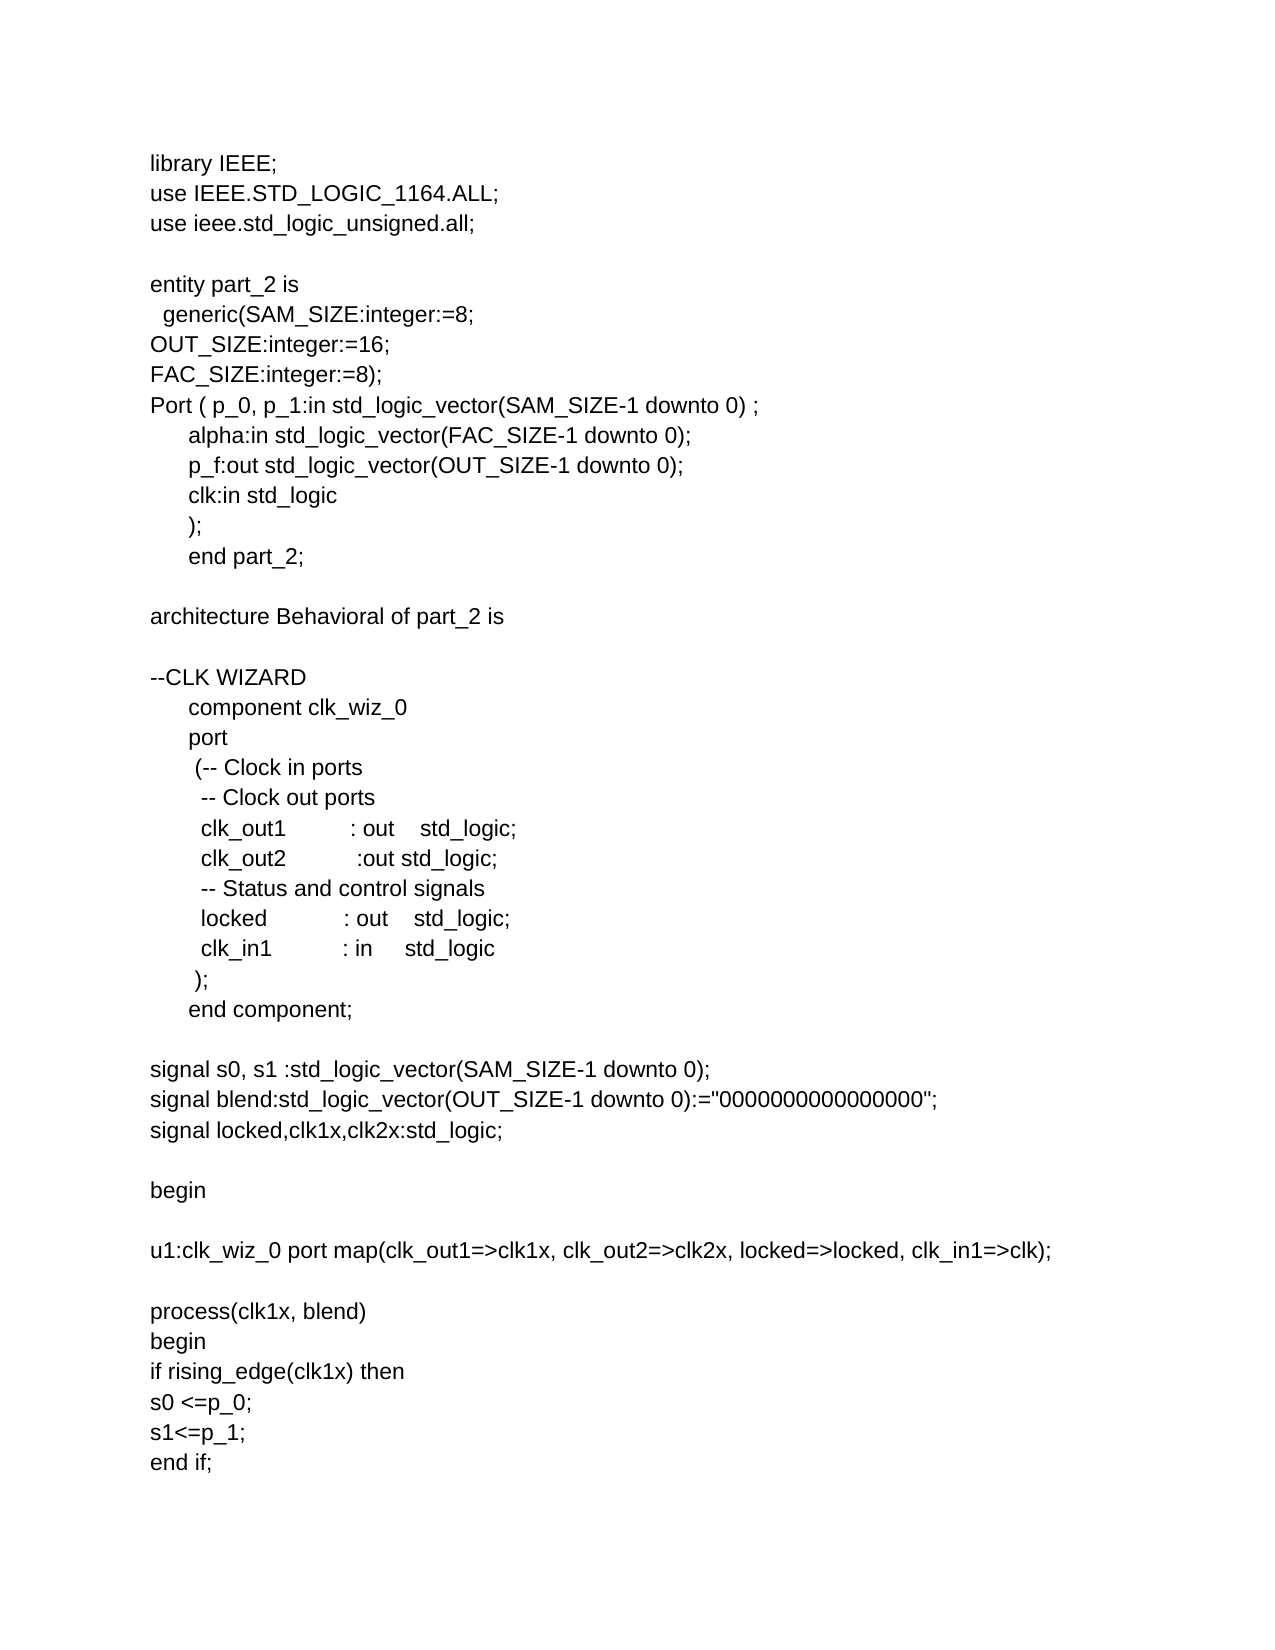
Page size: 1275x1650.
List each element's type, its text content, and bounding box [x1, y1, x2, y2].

text begin [150, 1177, 1125, 1203]
text signal s0, s1 :std_logic_vector(SAM_SIZE-1 downto 0); [150, 1056, 1125, 1083]
text component clk_wiz_0 [150, 694, 1125, 720]
text library IEEE; [150, 150, 1125, 176]
text end if; [150, 1449, 1125, 1475]
text entity part_2 is [150, 271, 1125, 297]
text ); [150, 966, 1125, 992]
text begin [150, 1328, 1125, 1354]
text use ieee.std_logic_unsigned.all; [150, 210, 1125, 237]
text locked : out std_logic; [150, 905, 1125, 932]
text if rising_edge(clk1x) then [150, 1358, 1125, 1385]
text u1:clk_wiz_0 port map(clk_out1=>clk1x, clk_out2=>clk2x, locked=>locked, clk_in1=>clk); [150, 1237, 1125, 1264]
text ); [150, 512, 1125, 539]
text OUT_SIZE:integer:=16; [150, 331, 1125, 358]
text clk_in1 : in std_logic [150, 935, 1125, 962]
text -- Status and control signals [150, 875, 1125, 901]
text end component; [150, 996, 1125, 1022]
text use IEEE.STD_LOGIC_1164.ALL; [150, 180, 1125, 207]
text alpha:in std_logic_vector(FAC_SIZE-1 downto 0); [150, 422, 1125, 448]
text architecture Behavioral of part_2 is [150, 603, 1125, 629]
text process(clk1x, blend) [150, 1298, 1125, 1324]
text s1<=p_1; [150, 1419, 1125, 1445]
text FAC_SIZE:integer:=8); [150, 361, 1125, 388]
text s0 <=p_0; [150, 1388, 1125, 1415]
text (-- Clock in ports [150, 754, 1125, 781]
text clk:in std_logic [150, 482, 1125, 509]
text signal blend:std_logic_vector(OUT_SIZE-1 downto 0):="0000000000000000"; [150, 1086, 1125, 1113]
text end part_2; [150, 543, 1125, 569]
text p_f:out std_logic_vector(OUT_SIZE-1 downto 0); [150, 452, 1125, 478]
text signal locked,clk1x,clk2x:std_logic; [150, 1117, 1125, 1143]
text clk_out1 : out std_logic; [150, 814, 1125, 841]
text port [150, 724, 1125, 750]
text -- Clock out ports [150, 784, 1125, 811]
text --CLK WIZARD [150, 663, 1125, 690]
text Port ( p_0, p_1:in std_logic_vector(SAM_SIZE-1 downto 0) ; [150, 392, 1125, 418]
text generic(SAM_SIZE:integer:=8; [150, 301, 1125, 327]
text clk_out2 :out std_logic; [150, 845, 1125, 871]
